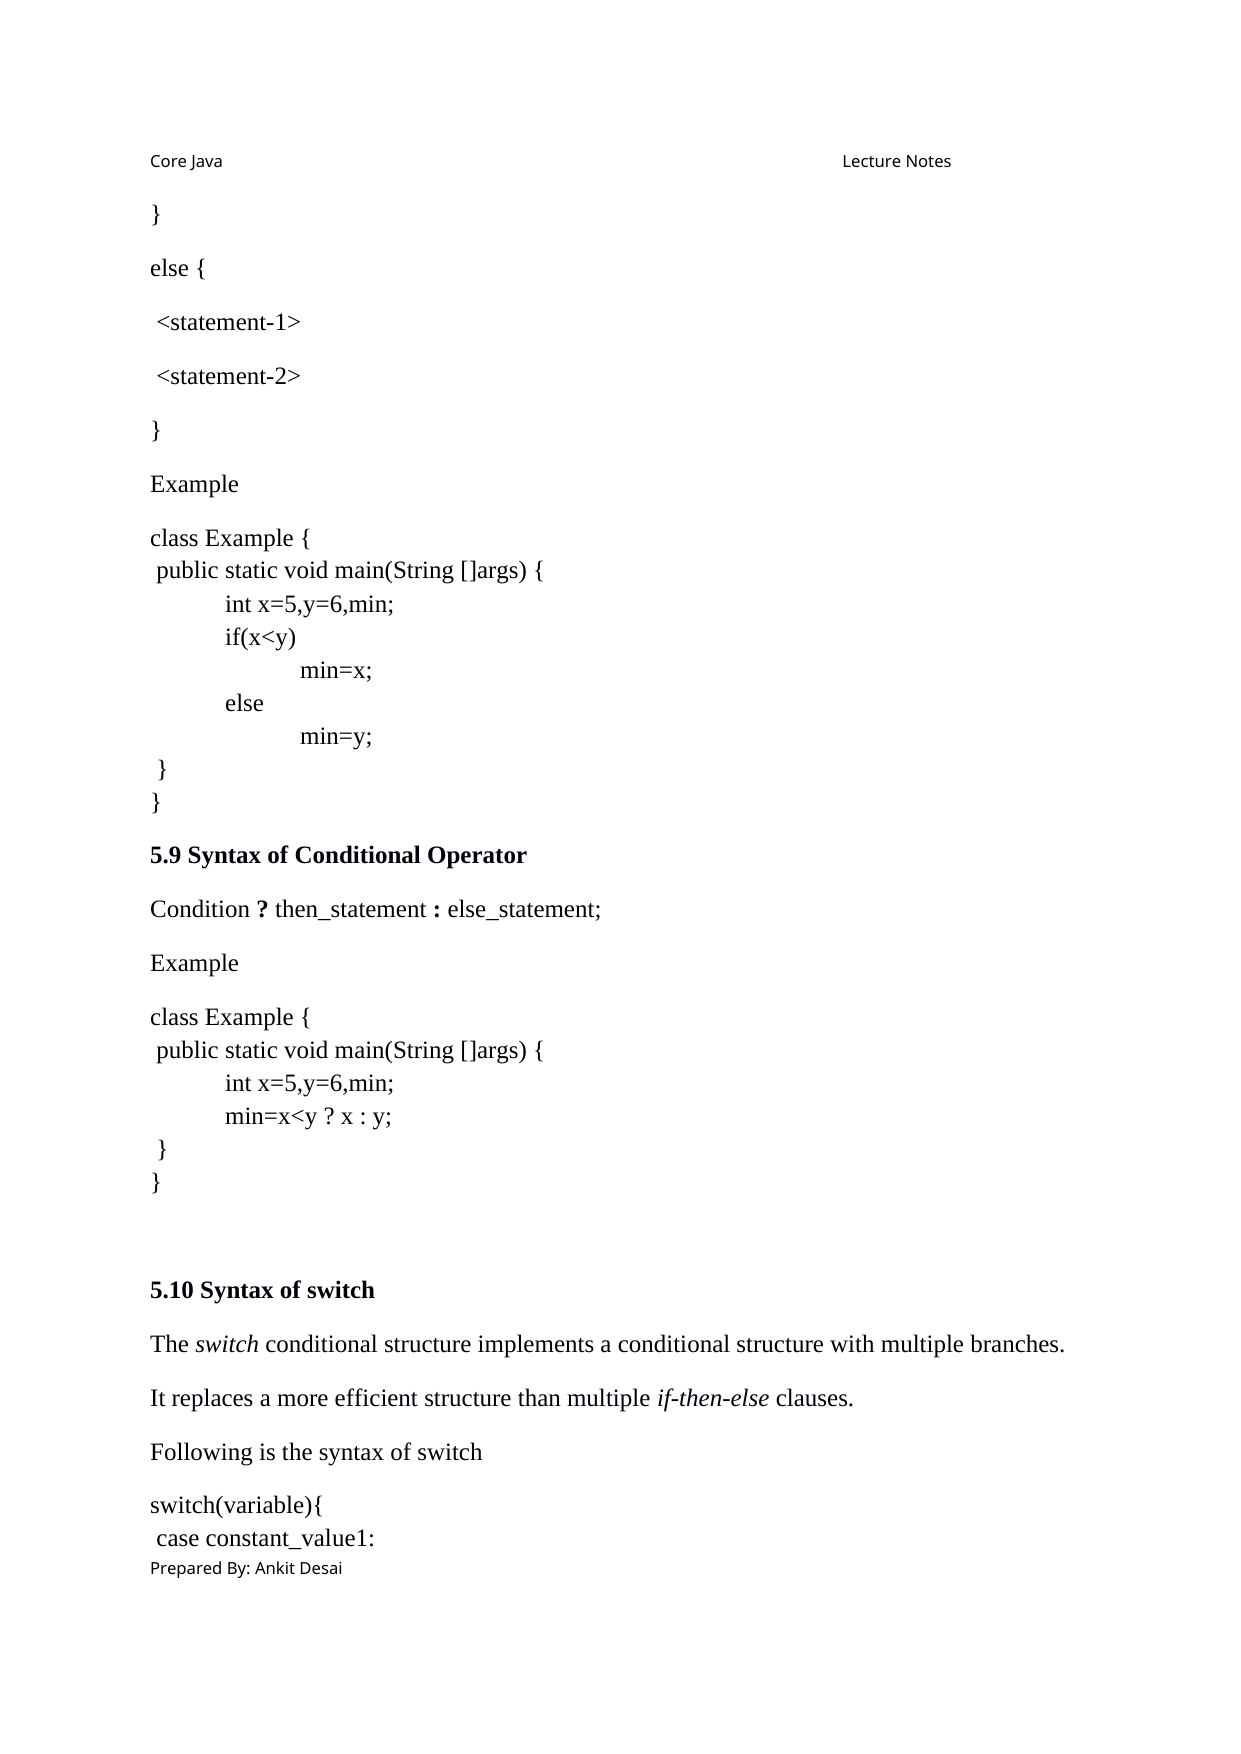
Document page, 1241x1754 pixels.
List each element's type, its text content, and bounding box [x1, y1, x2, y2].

list } [150, 787, 1090, 816]
list case constant_value1: [150, 1523, 1090, 1552]
list class Example { [150, 523, 1090, 551]
text Following is the syntax of switch [150, 1437, 1090, 1465]
list min=x<y ? x : y; [150, 1101, 1090, 1130]
text 5.9 Syntax of Conditional Operator [150, 841, 1090, 869]
list min=x; [150, 655, 1090, 683]
text <statement-2> [150, 361, 1090, 390]
list } [150, 754, 1090, 782]
list int x=5,y=6,min; [150, 589, 1090, 617]
list class Example { [150, 1002, 1090, 1031]
list switch(variable){ [150, 1490, 1090, 1519]
text The switch conditional structure implements a conditional structure with multiple branches. [150, 1329, 1090, 1358]
list } [150, 1134, 1090, 1163]
text } [150, 199, 1090, 228]
text Example [150, 948, 1090, 977]
list public static void main(String []args) { [150, 1035, 1090, 1064]
text 5.10 Syntax of switch [150, 1275, 1090, 1304]
text It replaces a more efficient structure than multiple if-then-else clauses. [150, 1383, 1090, 1411]
text <statement-1> [150, 307, 1090, 336]
text else { [150, 253, 1090, 282]
list min=y; [150, 721, 1090, 749]
list public static void main(String []args) { [150, 556, 1090, 584]
list } [150, 1167, 1090, 1196]
text Condition ? then_statement : else_statement; [150, 894, 1090, 923]
text Example [150, 469, 1090, 497]
list if(x<y) [150, 622, 1090, 650]
list else [150, 688, 1090, 716]
list int x=5,y=6,min; [150, 1068, 1090, 1097]
text } [150, 415, 1090, 444]
